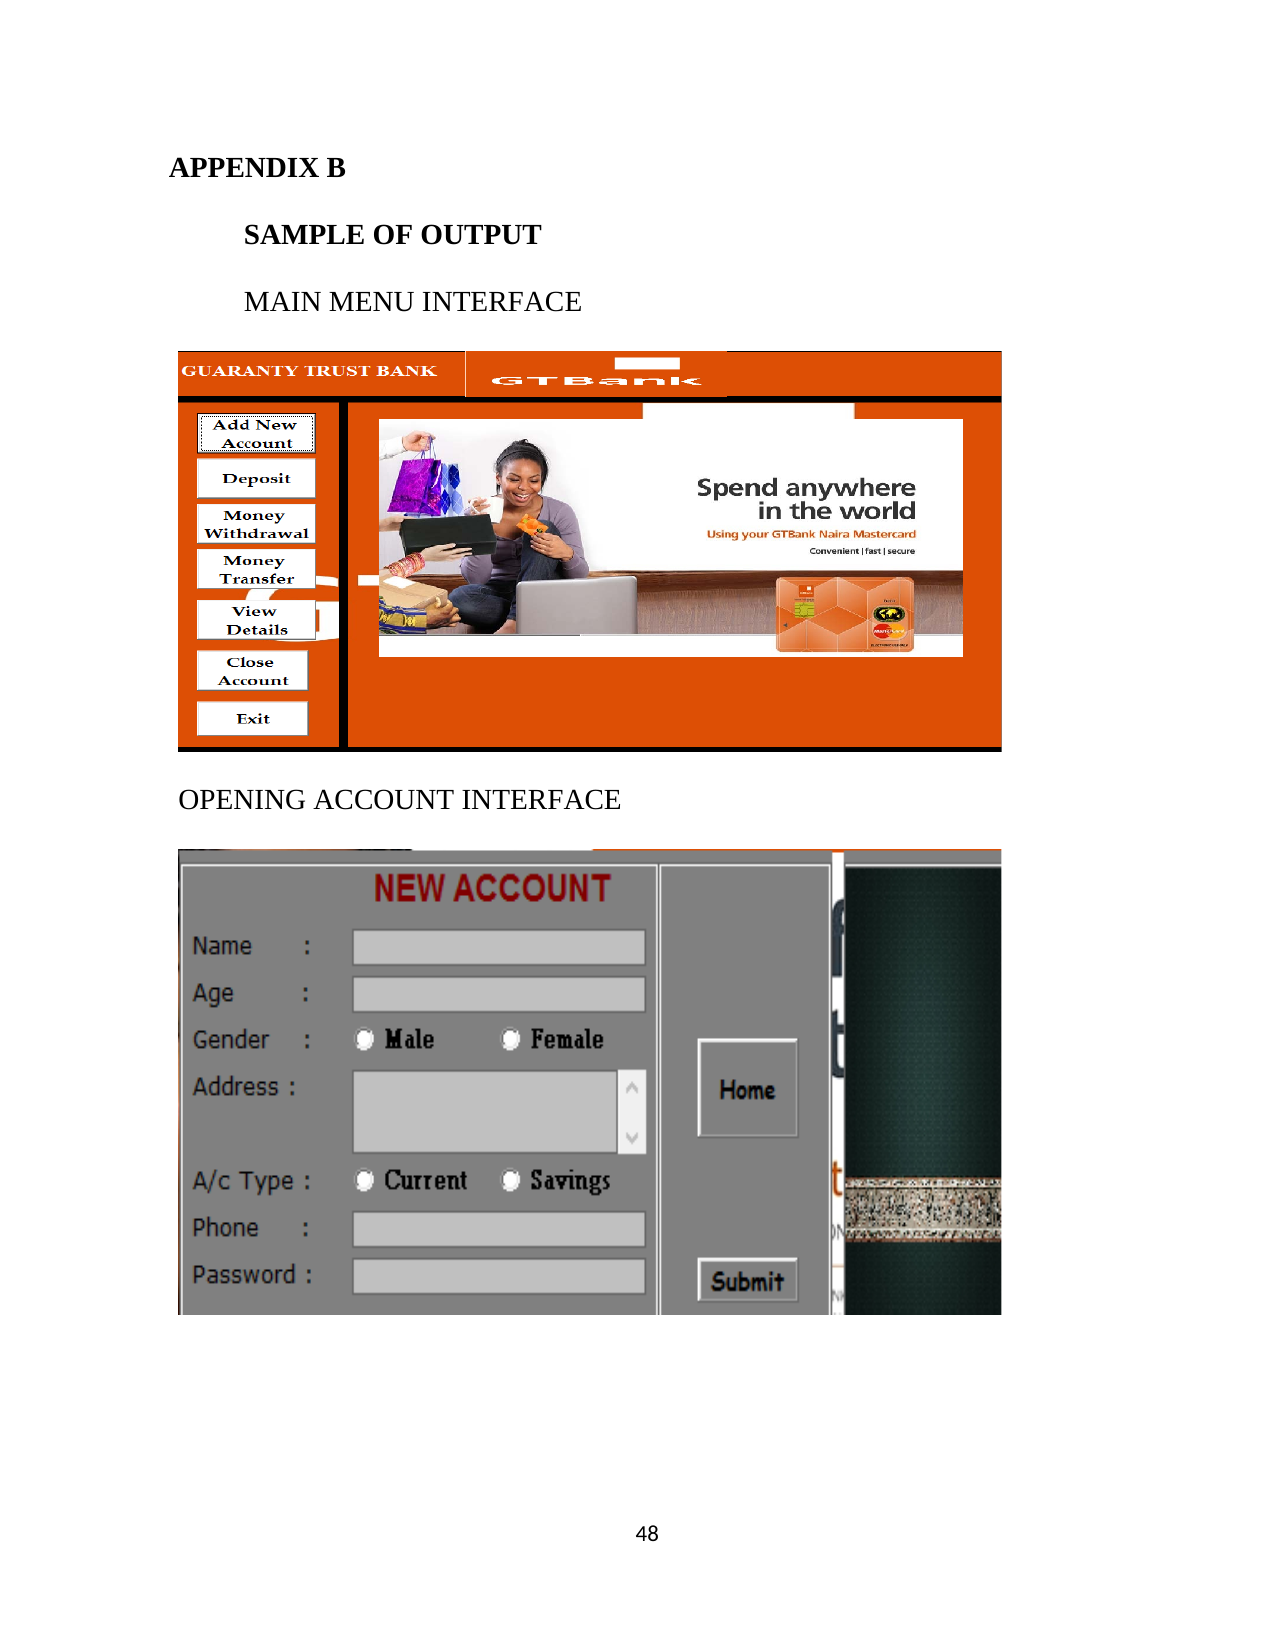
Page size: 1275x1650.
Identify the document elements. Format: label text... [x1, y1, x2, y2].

text OPENING ACCOUNT INTERFACE [169, 782, 1125, 816]
picture [178, 351, 1002, 752]
text APPENDIX B [169, 150, 1125, 183]
text SAMPLE OF OUTPUT [169, 217, 1125, 251]
text MAIN MENU INTERFACE [169, 284, 1125, 317]
picture [178, 849, 1002, 1315]
